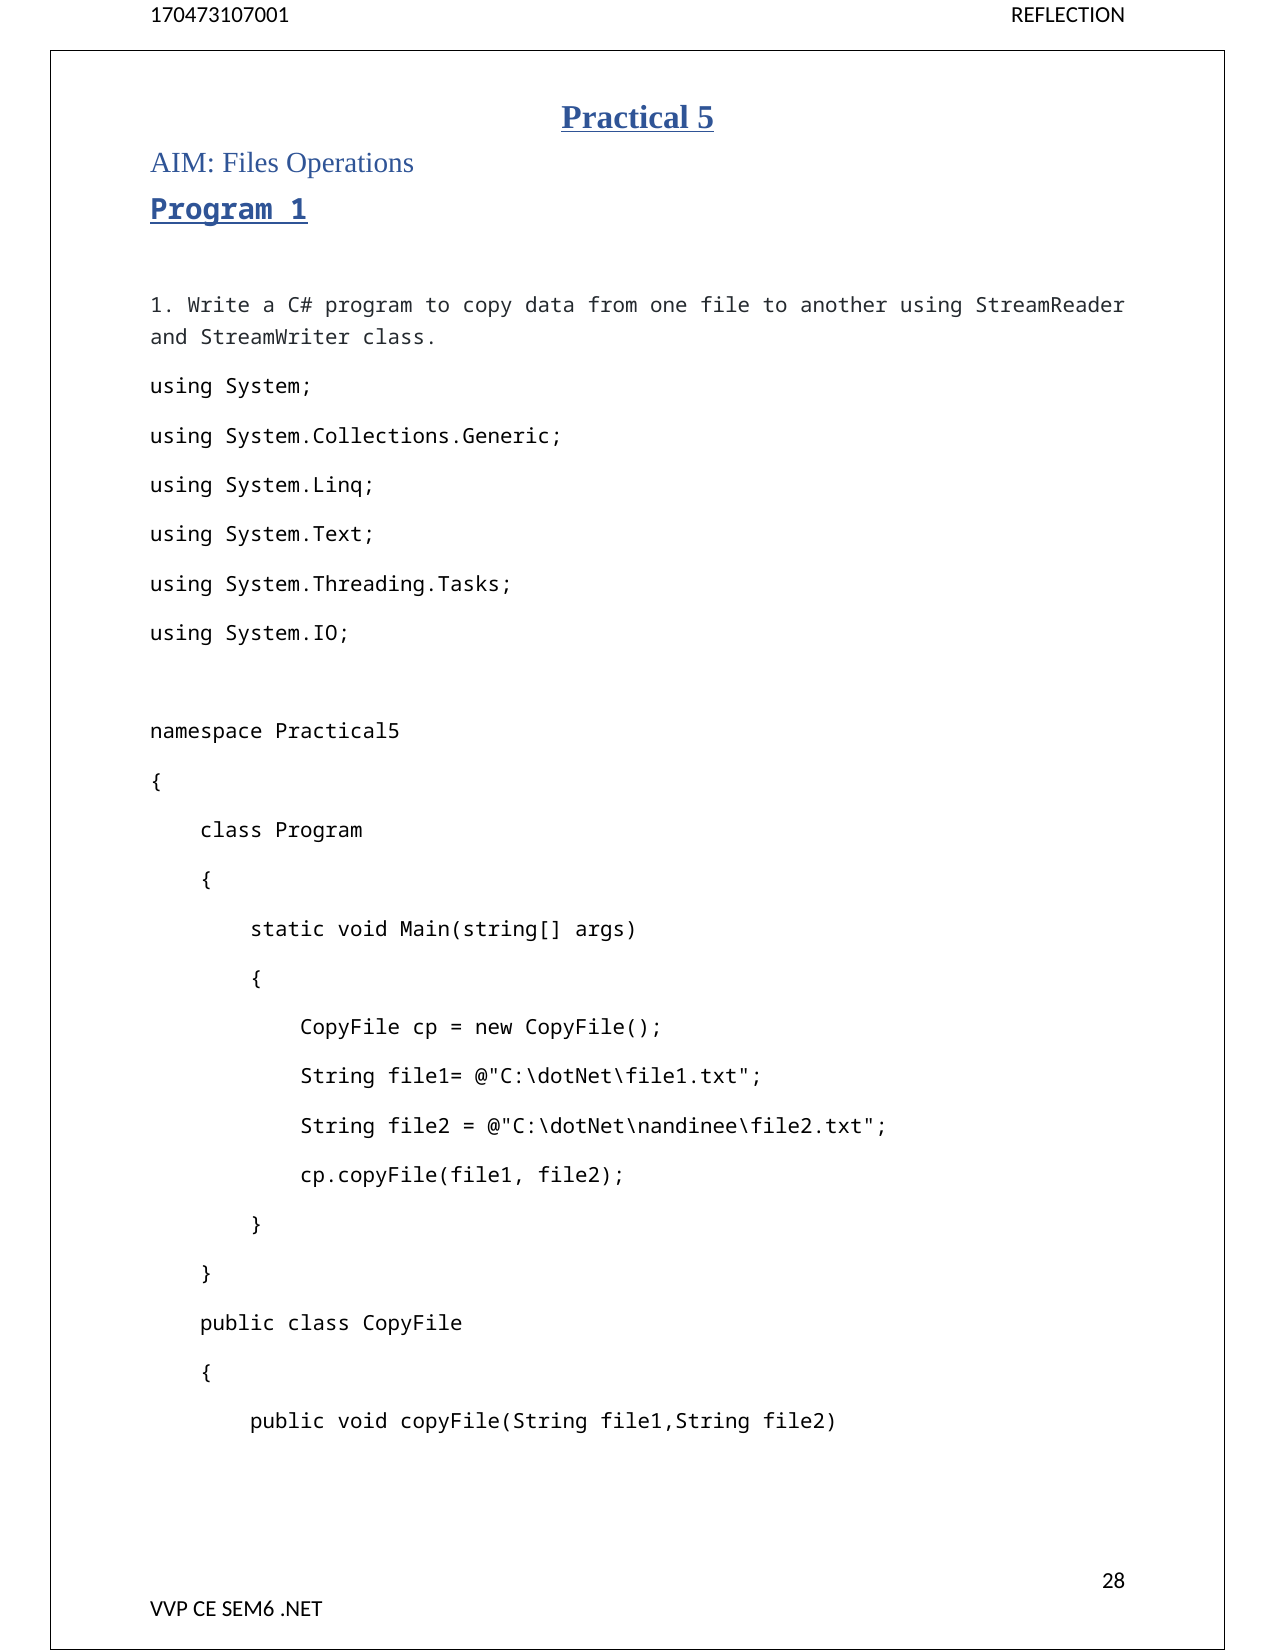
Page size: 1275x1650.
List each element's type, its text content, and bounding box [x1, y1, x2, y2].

text using System; [150, 372, 1125, 400]
text public void copyFile(String file1,String file2) [150, 1406, 1125, 1435]
text using System.Collections.Generic; [150, 421, 1125, 449]
text { [150, 963, 1125, 991]
subtitle Program 1 [150, 188, 1125, 228]
text String file2 = @"C:\dotNet\nandinee\file2.txt"; [150, 1111, 1125, 1139]
text class Program [150, 815, 1125, 843]
subtitle Practical 5 [150, 97, 1125, 136]
text public class CopyFile [150, 1308, 1125, 1336]
text CopyFile cp = new CopyFile(); [150, 1012, 1125, 1041]
text using System.Threading.Tasks; [150, 569, 1125, 597]
text using System.IO; [150, 618, 1125, 646]
text { [150, 1357, 1125, 1386]
text 1. Write a C# program to copy data from one file to another using StreamReader and StreamWriter class. [150, 318, 1125, 351]
text { [150, 864, 1125, 893]
text using System.Text; [150, 519, 1125, 548]
text { [150, 766, 1125, 794]
text using System.Linq; [150, 470, 1125, 499]
text cp.copyFile(file1, file2); [150, 1160, 1125, 1188]
subtitle AIM: Files Operations [150, 146, 1125, 179]
text namespace Practical5 [150, 717, 1125, 745]
text String file1= @"C:\dotNet\file1.txt"; [150, 1061, 1125, 1090]
text } [150, 1258, 1125, 1287]
text static void Main(string[] args) [150, 914, 1125, 942]
text } [150, 1209, 1125, 1238]
